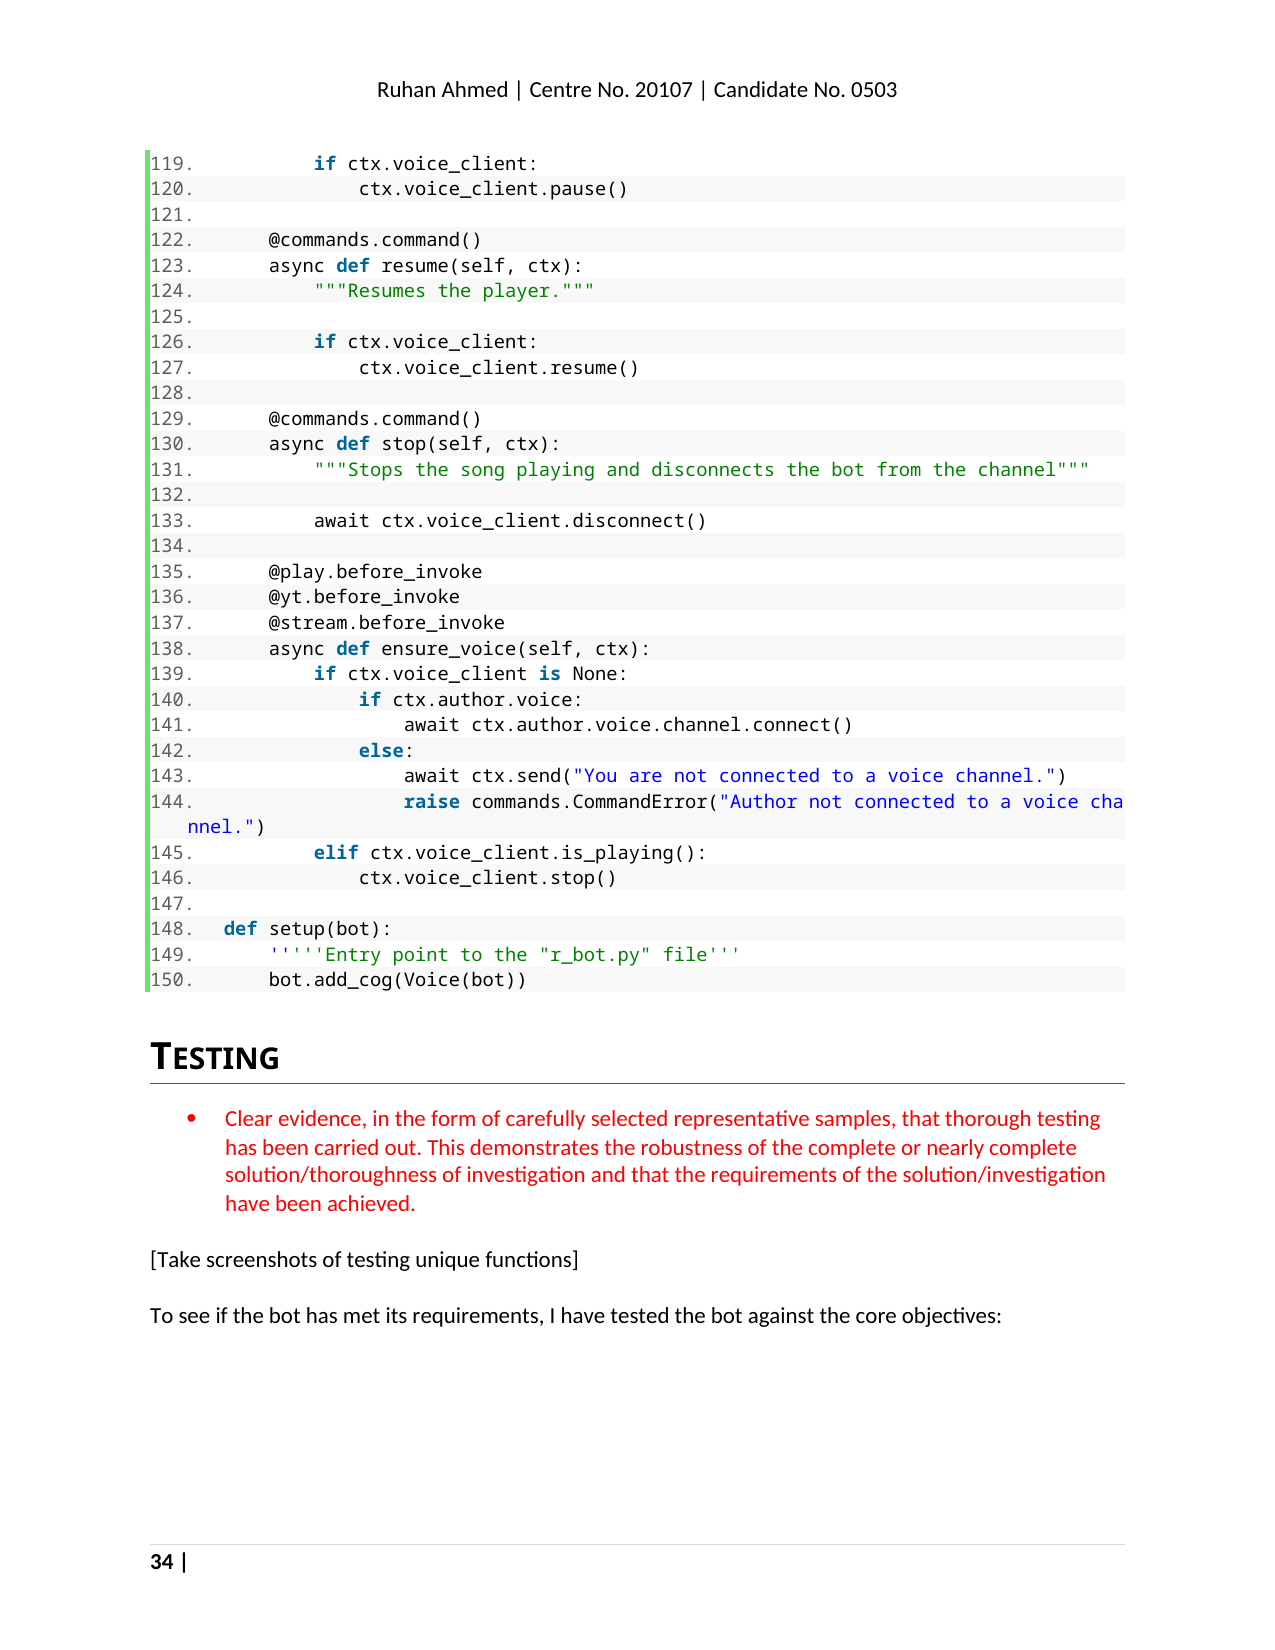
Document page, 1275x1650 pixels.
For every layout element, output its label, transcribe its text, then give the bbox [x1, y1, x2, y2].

list async def ensure_voice(self, ctx): [150, 635, 1125, 660]
list @play.before_invoke [150, 558, 1125, 584]
list if ctx.voice_client: [150, 329, 1125, 354]
list def setup(bot): [150, 916, 1125, 941]
list elif ctx.voice_client.is_playing(): [150, 839, 1125, 864]
list @stream.before_invoke [150, 609, 1125, 635]
list @yt.before_invoke [150, 584, 1125, 609]
text To see if the bot has met its requirements, I have tested the bot against the core objectives: [150, 1301, 1125, 1329]
list bot.add_cog(Voice(bot)) [150, 967, 1125, 992]
list raise commands.CommandError("Author not connected to a voice channel.") [150, 788, 1125, 839]
text [Take screenshots of testing unique functions] [150, 1245, 1125, 1273]
list Clear evidence, in the form of carefully selected representative samples, that thorough testing has been carried out. This demonstrates the robustness of the complete or nearly complete solution/thoroughness of investigation and that the requirements of the solution/investigation have been achieved. [187, 1104, 1125, 1217]
list else: [150, 737, 1125, 762]
list await ctx.send("You are not connected to a voice channel.") [150, 762, 1125, 788]
list @commands.command() [150, 405, 1125, 431]
list if ctx.author.voice: [150, 686, 1125, 711]
list ctx.voice_client.stop() [150, 864, 1125, 890]
list ctx.voice_client.pause() [150, 176, 1125, 201]
list if ctx.voice_client: [150, 150, 1125, 176]
list '''''Entry point to the "r_bot.py" file''' [150, 941, 1125, 967]
list await ctx.author.voice.channel.connect() [150, 711, 1125, 737]
list """Resumes the player.""" [150, 278, 1125, 303]
list async def stop(self, ctx): [150, 431, 1125, 456]
list if ctx.voice_client is None: [150, 660, 1125, 686]
list @commands.command() [150, 227, 1125, 252]
list async def resume(self, ctx): [150, 252, 1125, 278]
subtitle Testing [150, 1030, 1125, 1083]
list """Stops the song playing and disconnects the bot from the channel""" [150, 456, 1125, 482]
list ctx.voice_client.resume() [150, 354, 1125, 380]
list await ctx.voice_client.disconnect() [150, 507, 1125, 533]
